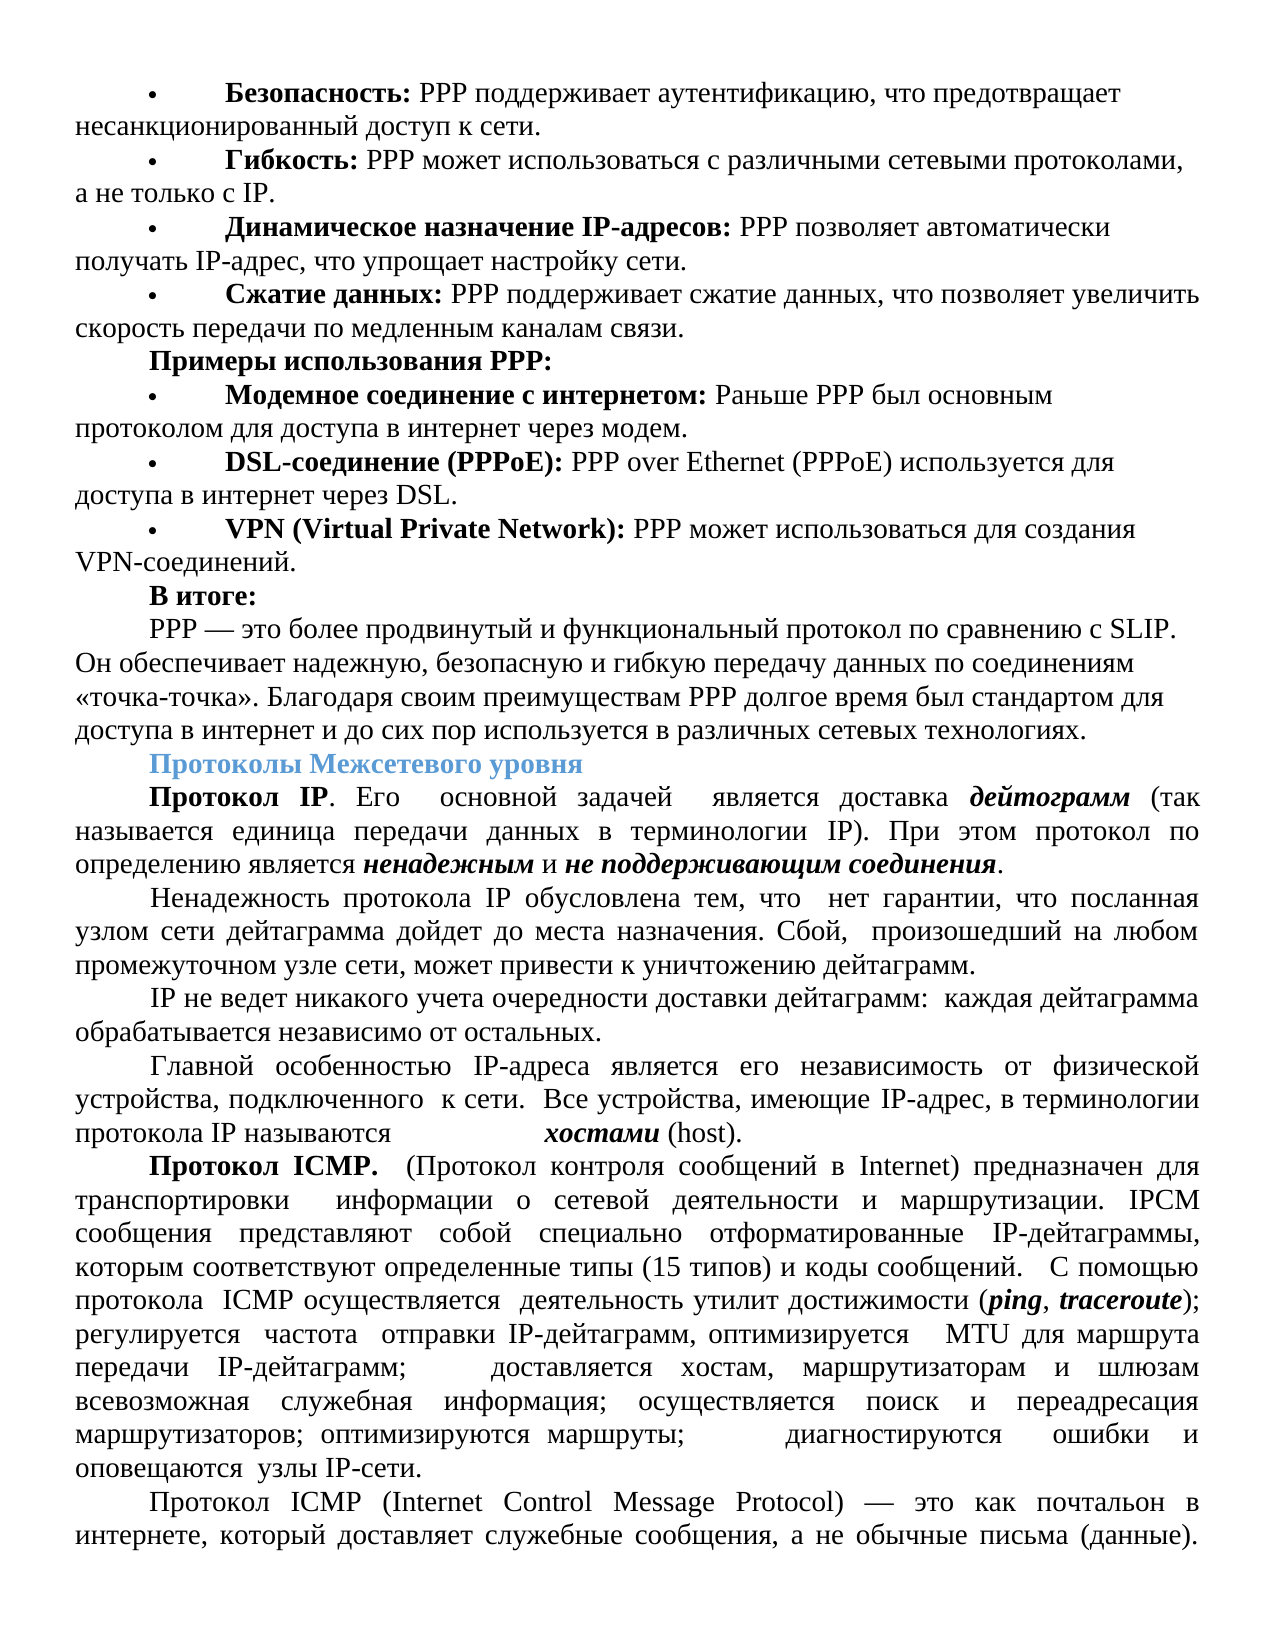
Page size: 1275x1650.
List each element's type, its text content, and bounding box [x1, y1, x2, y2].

list Безопасность: PPP поддерживает аутентификацию, что предотвращает несанкционированный доступ к сети. [75, 75, 1200, 142]
text PPP — это более продвинутый и функциональный протокол по сравнению с SLIP. Он обеспечивает надежную, безопасную и гибкую передачу данных по соединениям «точка-точка». Благодаря своим преимуществам PPP долгое время был стандартом для доступа в интернет и до сих пор используется в различных сетевых технологиях. [75, 612, 1200, 746]
list Модемное соединение с интернетом: Раньше PPP был основным протоколом для доступа в интернет через модем. [75, 377, 1200, 444]
text Главной особенностью IP-адреса является его независимость от физической устройства, подключенного к сети. Все устройства, имеющие IP-адрес, в терминологии протокола IP называются хостами (host). [75, 1048, 1200, 1148]
text Протокол IP. Его основной задачей является доставка дейтограмм (так называется единица передачи данных в терминологии IP). При этом протокол по определению является ненадежным и не поддерживающим соединения. [75, 779, 1200, 880]
text В итоге: [75, 578, 1200, 612]
text Примеры использования PPP: [75, 343, 1200, 377]
text Ненадежность протокола IP обусловлена тем, что нет гарантии, что посланная узлом сети дейтаграмма дойдет до места назначения. Сбой, произошедший на любом промежуточном узле сети, может привести к уничтожению дейтаграмм. [75, 880, 1200, 981]
list Сжатие данных: PPP поддерживает сжатие данных, что позволяет увеличить скорость передачи по медленным каналам связи. [75, 276, 1200, 343]
list DSL-соединение (PPPoE): PPP over Ethernet (PPPoE) используется для доступа в интернет через DSL. [75, 444, 1200, 511]
text Протокол ICMP. (Протокол контроля сообщений в Internet) предназначен для транспортировки информации о сетевой деятельности и маршрутизации. IPCM сообщения представляют собой специально отформатированные IP-дейтаграммы, которым соответствуют определенные типы (15 типов) и коды сообщений. С помощью протокола ICMP осуществляется деятельность утилит достижимости (ping, traceroute); регулируется частота отправки IP-дейтаграмм, оптимизируется MTU для маршрута передачи IP-дейтаграмм; доставляется хостам, маршрутизаторам и шлюзам всевозможная служебная информация; осуществляется поиск и переадресация маршрутизаторов; оптимизируются маршруты; диагностируются ошибки и оповещаются узлы IP-сети. [75, 1148, 1200, 1484]
list Гибкость: PPP может использоваться с различными сетевыми протоколами, а не только с IP. [75, 142, 1200, 209]
list Динамическое назначение IP-адресов: PPP позволяет автоматически получать IP-адрес, что упрощает настройку сети. [75, 209, 1200, 276]
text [75, 1484, 1200, 1551]
text Протоколы Межсетевого уровня [75, 746, 1200, 779]
list VPN (Virtual Private Network): PPP может использоваться для создания VPN-соединений. [75, 511, 1200, 578]
text IP не ведет никакого учета очередности доставки дейтаграмм: каждая дейтаграмма обрабатывается независимо от остальных. [75, 981, 1200, 1048]
